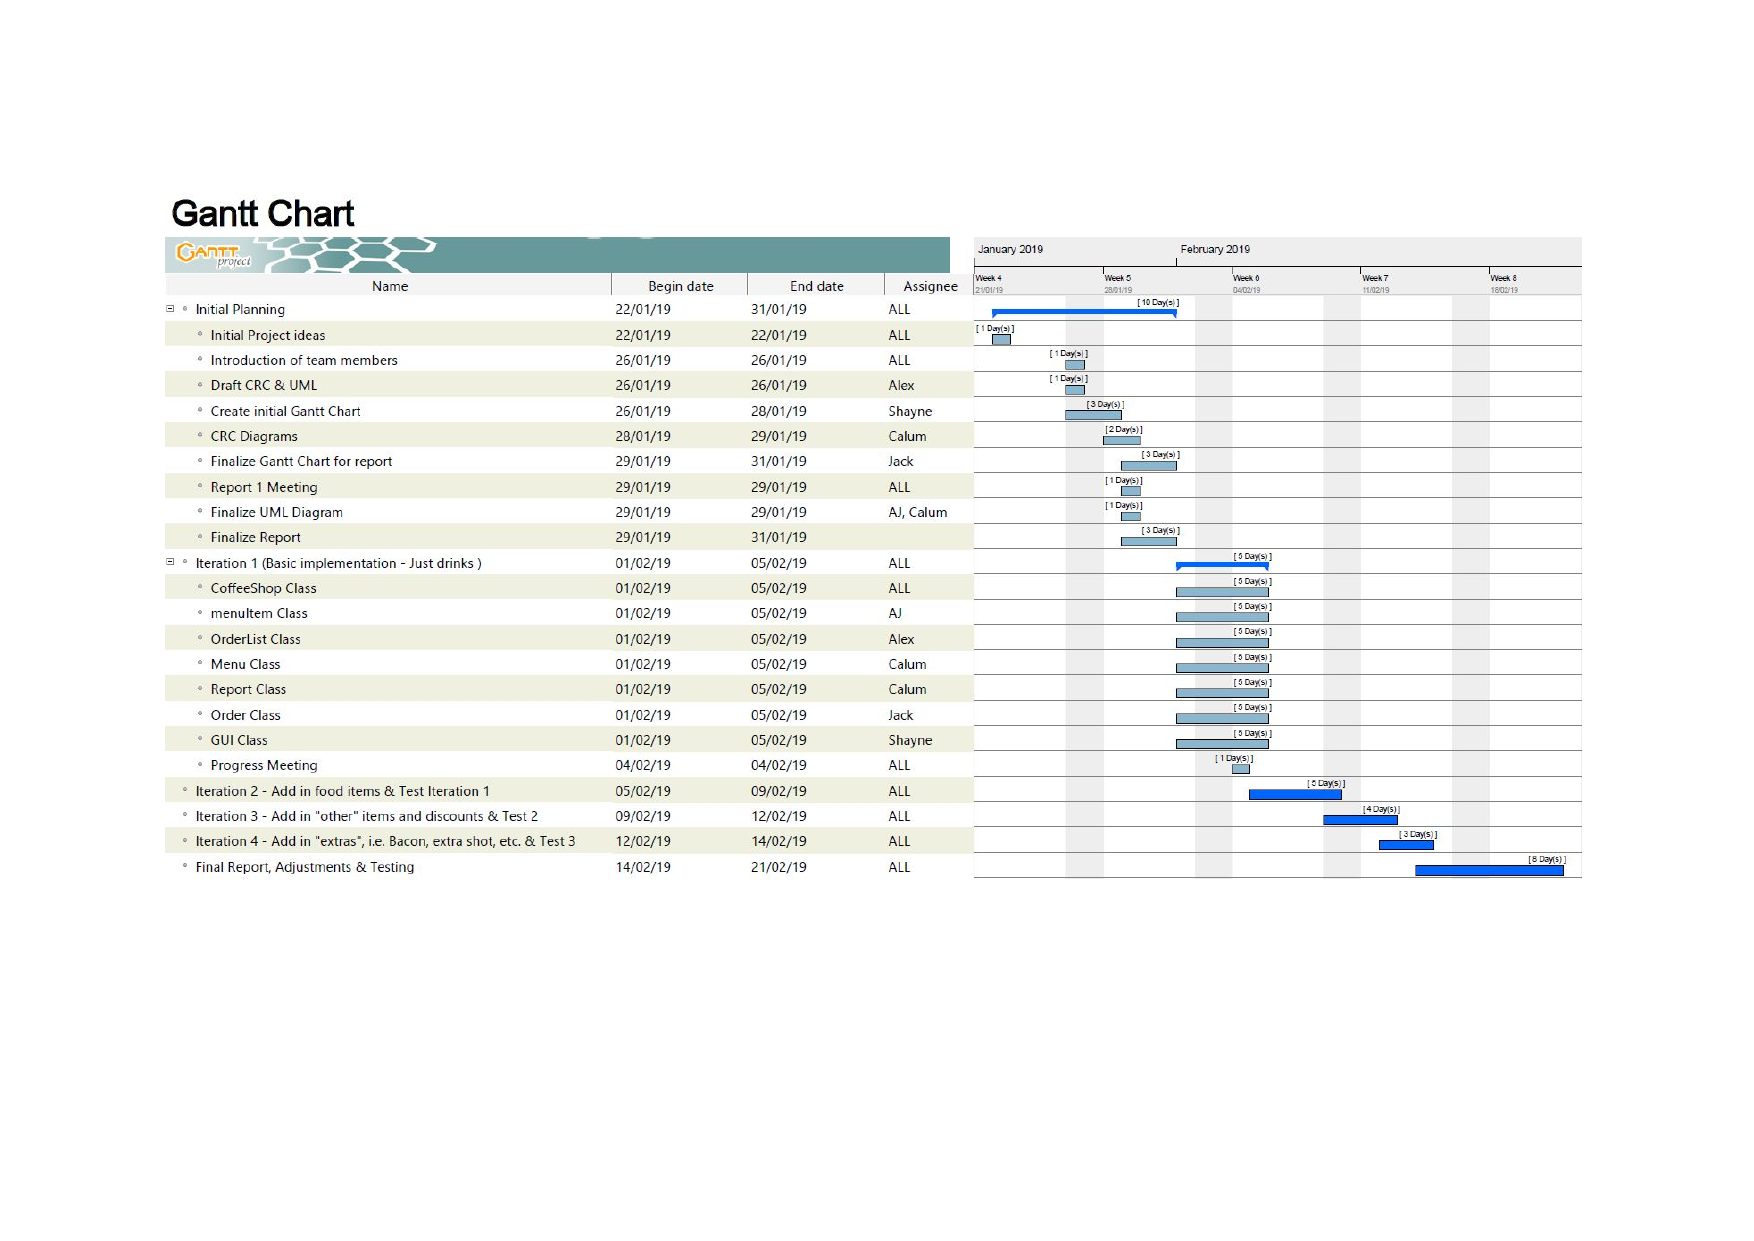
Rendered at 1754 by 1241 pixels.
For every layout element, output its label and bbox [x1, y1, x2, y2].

picture [150, 193, 1582, 890]
